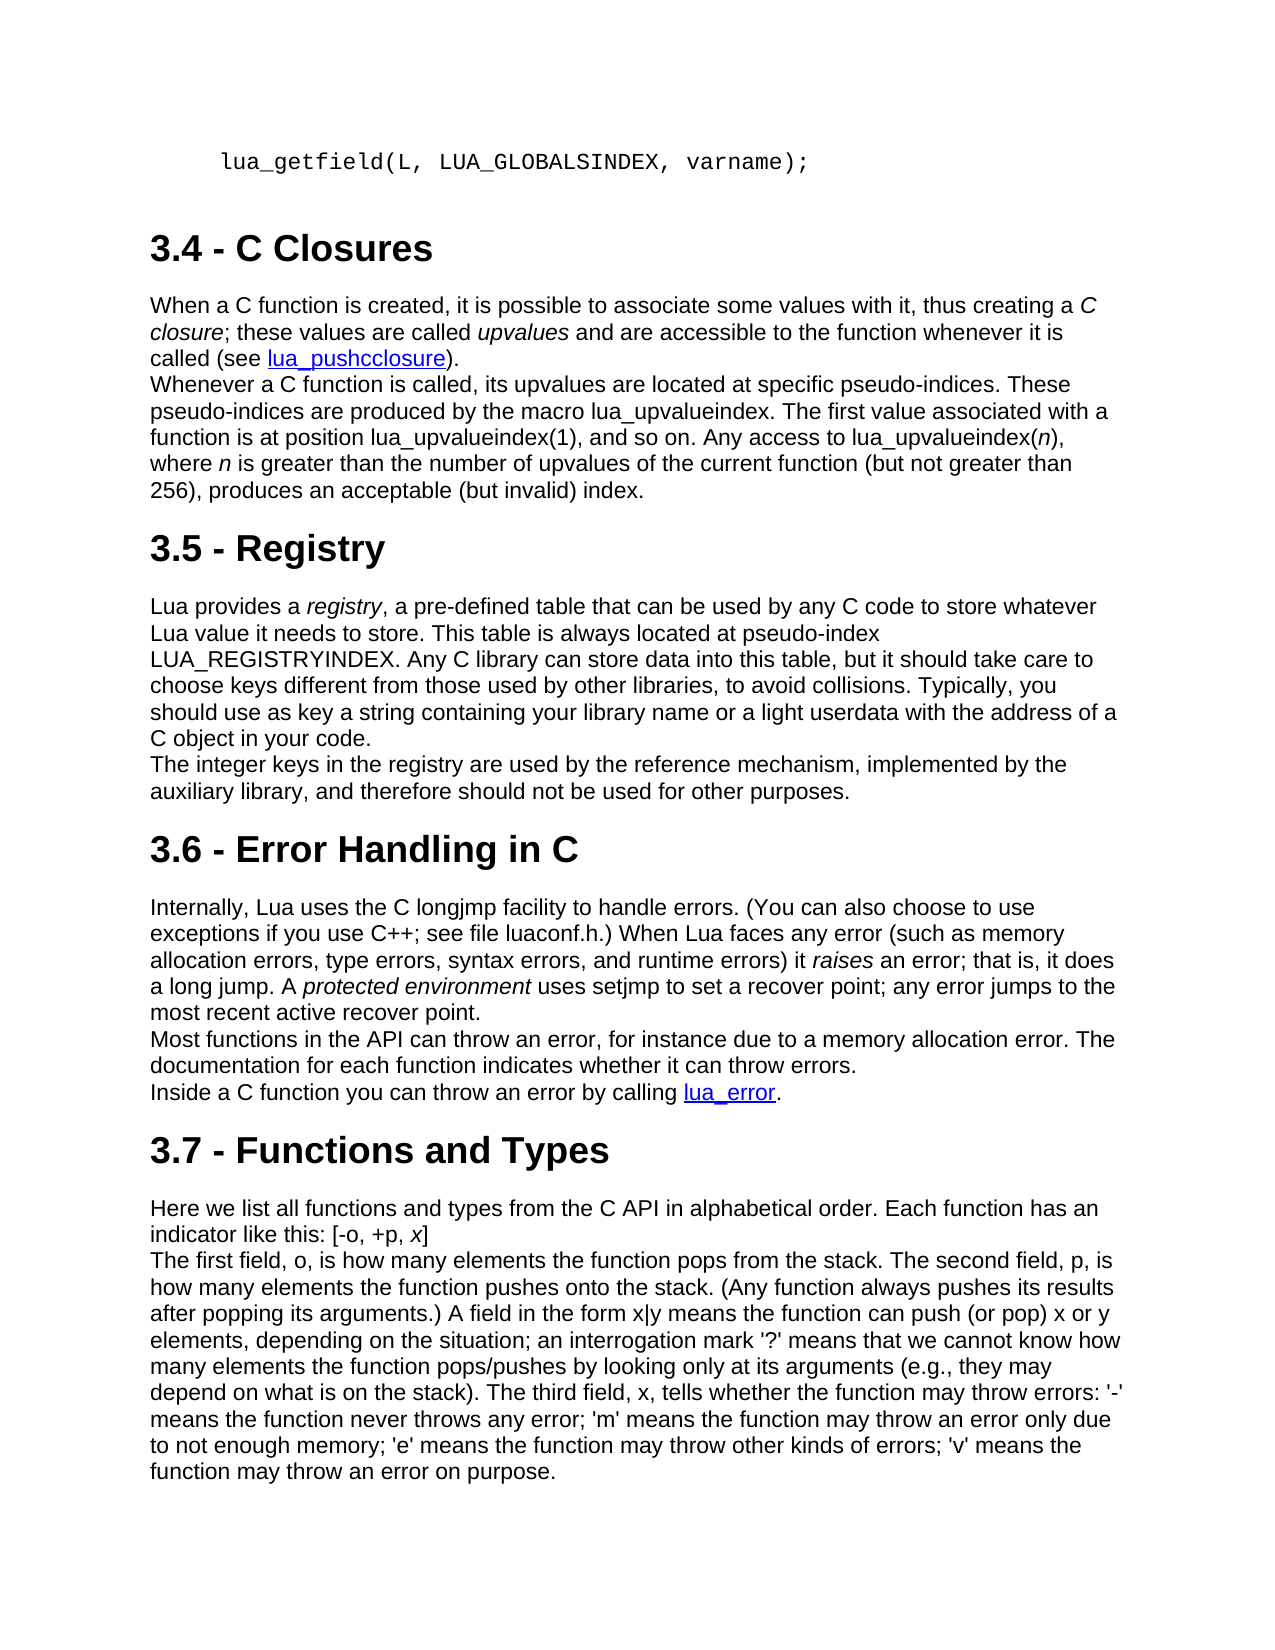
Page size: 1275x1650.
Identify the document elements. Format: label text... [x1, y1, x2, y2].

text Internally, Lua uses the C longjmp facility to handle errors. (You can also choose to use exceptions if you use C++; see file luaconf.h.) When Lua faces any error (such as memory allocation errors, type errors, syntax errors, and runtime errors) it raises an error; that is, it does a long jump. A protected environment uses setjmp to set a recover point; any error jumps to the most recent active recover point. [150, 894, 1125, 1026]
text The integer keys in the registry are used by the reference mechanism, implemented by the auxiliary library, and therefore should not be used for other purposes. [150, 751, 1125, 804]
text Here we list all functions and types from the C API in alphabetical order. Each function has an indicator like this: [-o, +p, x] [150, 1195, 1125, 1247]
subtitle 3.5 - Registry [150, 527, 1125, 570]
subtitle 3.7 - Functions and Types [150, 1128, 1125, 1171]
text lua_getfield(L, LUA_GLOBALSINDEX, varname); [150, 150, 1125, 202]
text Inside a C function you can throw an error by calling lua_error. [150, 1078, 1125, 1105]
text Lua provides a registry, a pre-defined table that can be used by any C code to store whatever Lua value it needs to store. This table is always located at pseudo-index LUA_REGISTRYINDEX. Any C library can store data into this table, but it should take care to choose keys different from those used by other libraries, to avoid collisions. Typically, you should use as key a string containing your library name or a light userdata with the address of a C object in your code. [150, 593, 1125, 751]
text Whenever a C function is called, its upvalues are located at specific pseudo-indices. These pseudo-indices are produced by the macro lua_upvalueindex. The first value associated with a function is at position lua_upvalueindex(1), and so on. Any access to lua_upvalueindex(n), where n is greater than the number of upvalues of the current function (but not greater than 256), produces an acceptable (but invalid) index. [150, 371, 1125, 503]
text When a C function is created, it is possible to associate some values with it, thus creating a C closure; these values are called upvalues and are accessible to the function whenever it is called (see lua_pushcclosure). [150, 292, 1125, 371]
subtitle 3.4 - C Closures [150, 226, 1125, 269]
text The first field, o, is how many elements the function pops from the stack. The second field, p, is how many elements the function pushes onto the stack. (Any function always pushes its results after popping its arguments.) A field in the form x|y means the function can push (or pop) x or y elements, depending on the situation; an interrogation mark '?' means that we cannot know how many elements the function pops/pushes by looking only at its arguments (e.g., they may depend on what is on the stack). The third field, x, tells whether the function may throw errors: '-' means the function never throws any error; 'm' means the function may throw an error only due to not enough memory; 'e' means the function may throw other kinds of errors; 'v' means the function may throw an error on purpose. [150, 1247, 1125, 1485]
text Most functions in the API can throw an error, for instance due to a memory allocation error. The documentation for each function indicates whether it can throw errors. [150, 1026, 1125, 1078]
subtitle 3.6 - Error Handling in C [150, 827, 1125, 871]
